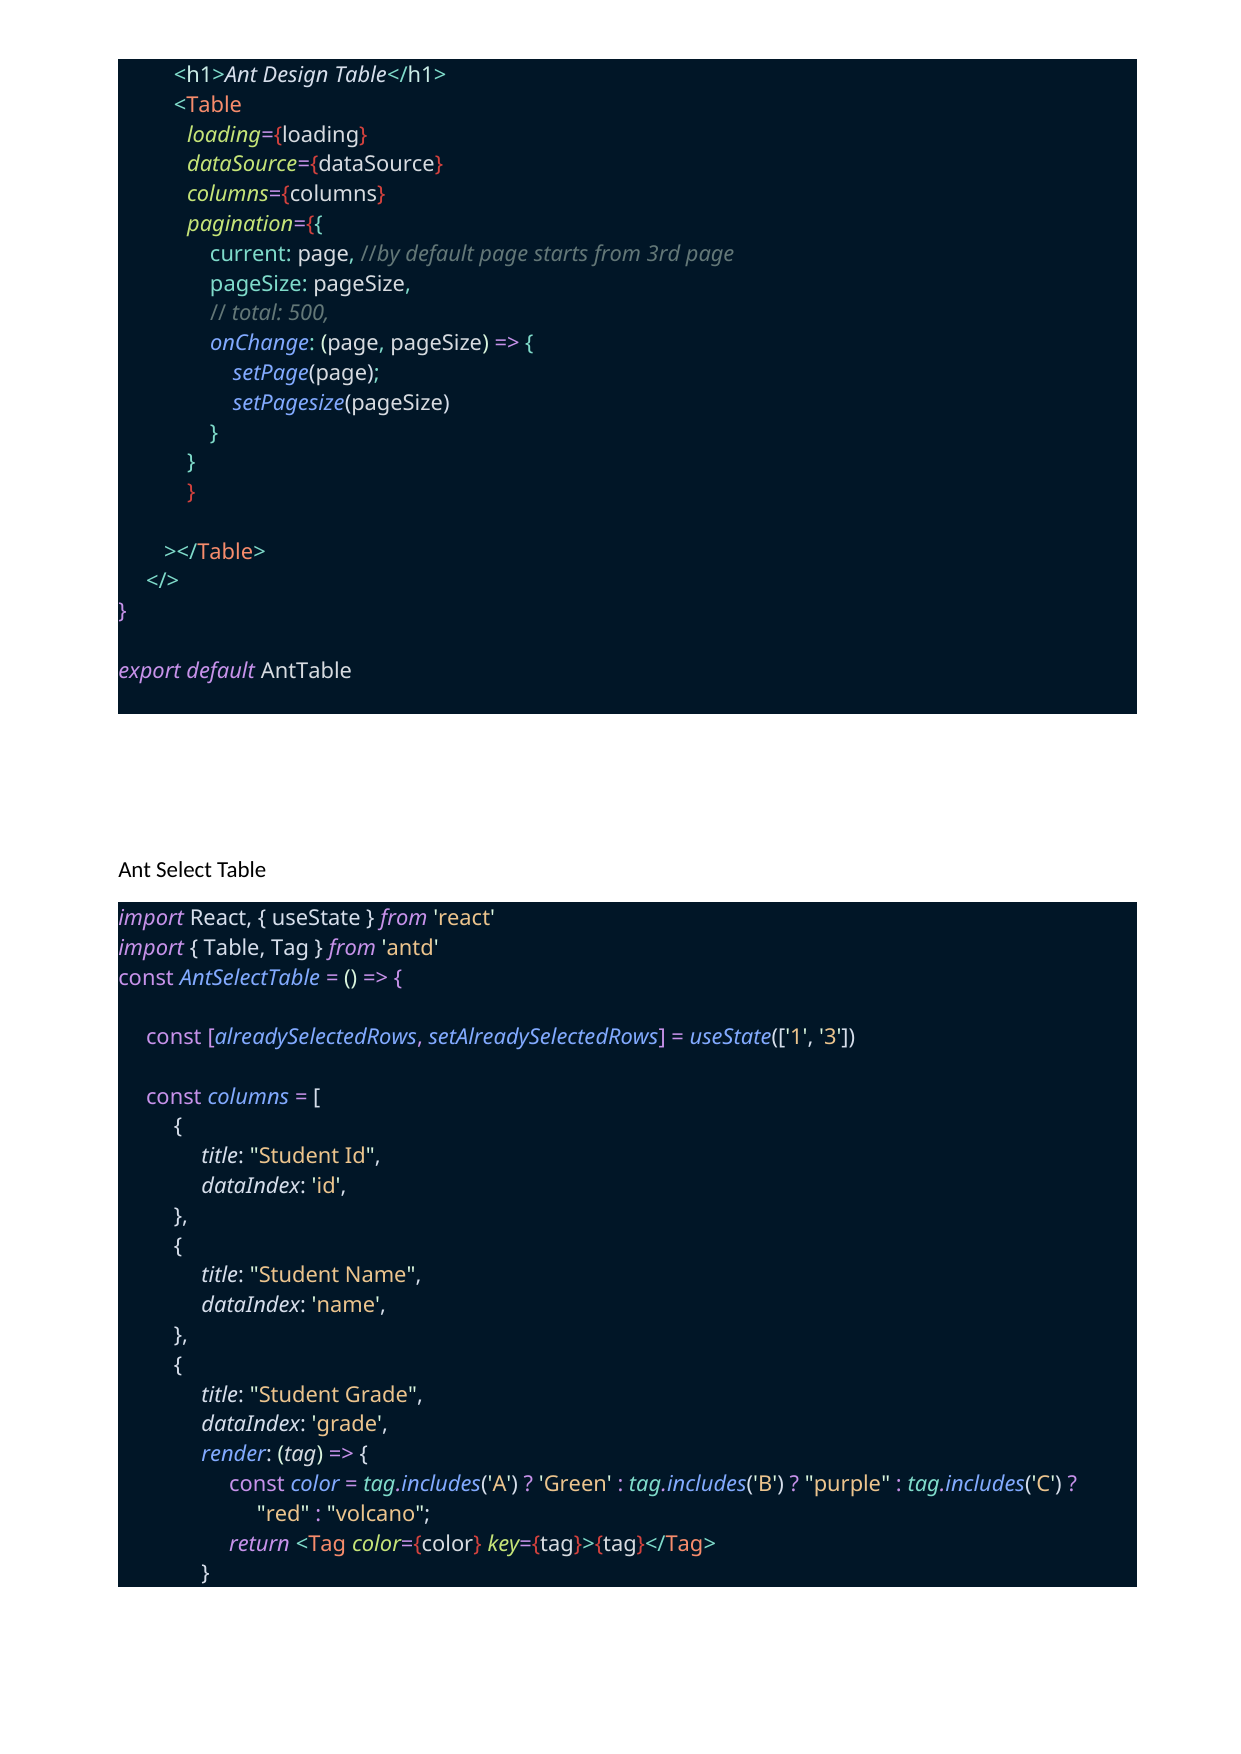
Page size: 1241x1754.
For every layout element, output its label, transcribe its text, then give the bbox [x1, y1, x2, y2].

text import { Table, Tag } from 'antd' [118, 932, 1137, 962]
text const color = tag.includes('A') ? 'Green' : tag.includes('B') ? "purple" : tag.includes('C') ? [118, 1468, 1137, 1498]
text const AntSelectTable = () => { [118, 962, 1137, 991]
text } [118, 476, 1137, 506]
text dataIndex: 'name', [118, 1289, 1137, 1319]
text <h1>Ant Design Table</h1> [118, 59, 1137, 89]
text dataSource={dataSource} [118, 148, 1137, 178]
text return <Tag color={color} key={tag}>{tag}</Tag> [118, 1528, 1137, 1557]
text title: "Student Grade", [118, 1379, 1137, 1408]
text ></Table> [118, 536, 1137, 566]
text const [alreadySelectedRows, setAlreadySelectedRows] = useState(['1', '3']) [118, 1021, 1137, 1051]
text { [118, 1349, 1137, 1379]
text onChange: (page, pageSize) => { [118, 327, 1137, 357]
text current: page, //by default page starts from 3rd page [118, 238, 1137, 268]
text Ant Select Table [118, 855, 1137, 883]
text const columns = [ [118, 1081, 1137, 1111]
text </> [118, 566, 1137, 595]
text } [118, 417, 1137, 446]
text pageSize: pageSize, [118, 268, 1137, 297]
text }, [118, 1319, 1137, 1349]
text setPage(page); [118, 357, 1137, 387]
text { [118, 1111, 1137, 1140]
text dataIndex: 'id', [118, 1170, 1137, 1200]
text "red" : "volcano"; [118, 1498, 1137, 1528]
text pagination={{ [118, 208, 1137, 238]
text } [118, 595, 1137, 625]
text } [118, 1557, 1137, 1587]
text { [118, 1230, 1137, 1259]
text }, [118, 1200, 1137, 1230]
text export default AntTable [118, 655, 1137, 685]
text dataIndex: 'grade', [118, 1408, 1137, 1438]
text } [118, 446, 1137, 476]
text setPagesize(pageSize) [118, 387, 1137, 417]
text loading={loading} [118, 119, 1137, 148]
text // total: 500, [118, 297, 1137, 327]
text <Table [118, 89, 1137, 119]
text title: "Student Name", [118, 1259, 1137, 1289]
text title: "Student Id", [118, 1140, 1137, 1170]
text render: (tag) => { [118, 1438, 1137, 1468]
text columns={columns} [118, 178, 1137, 208]
text import React, { useState } from 'react' [118, 902, 1137, 932]
